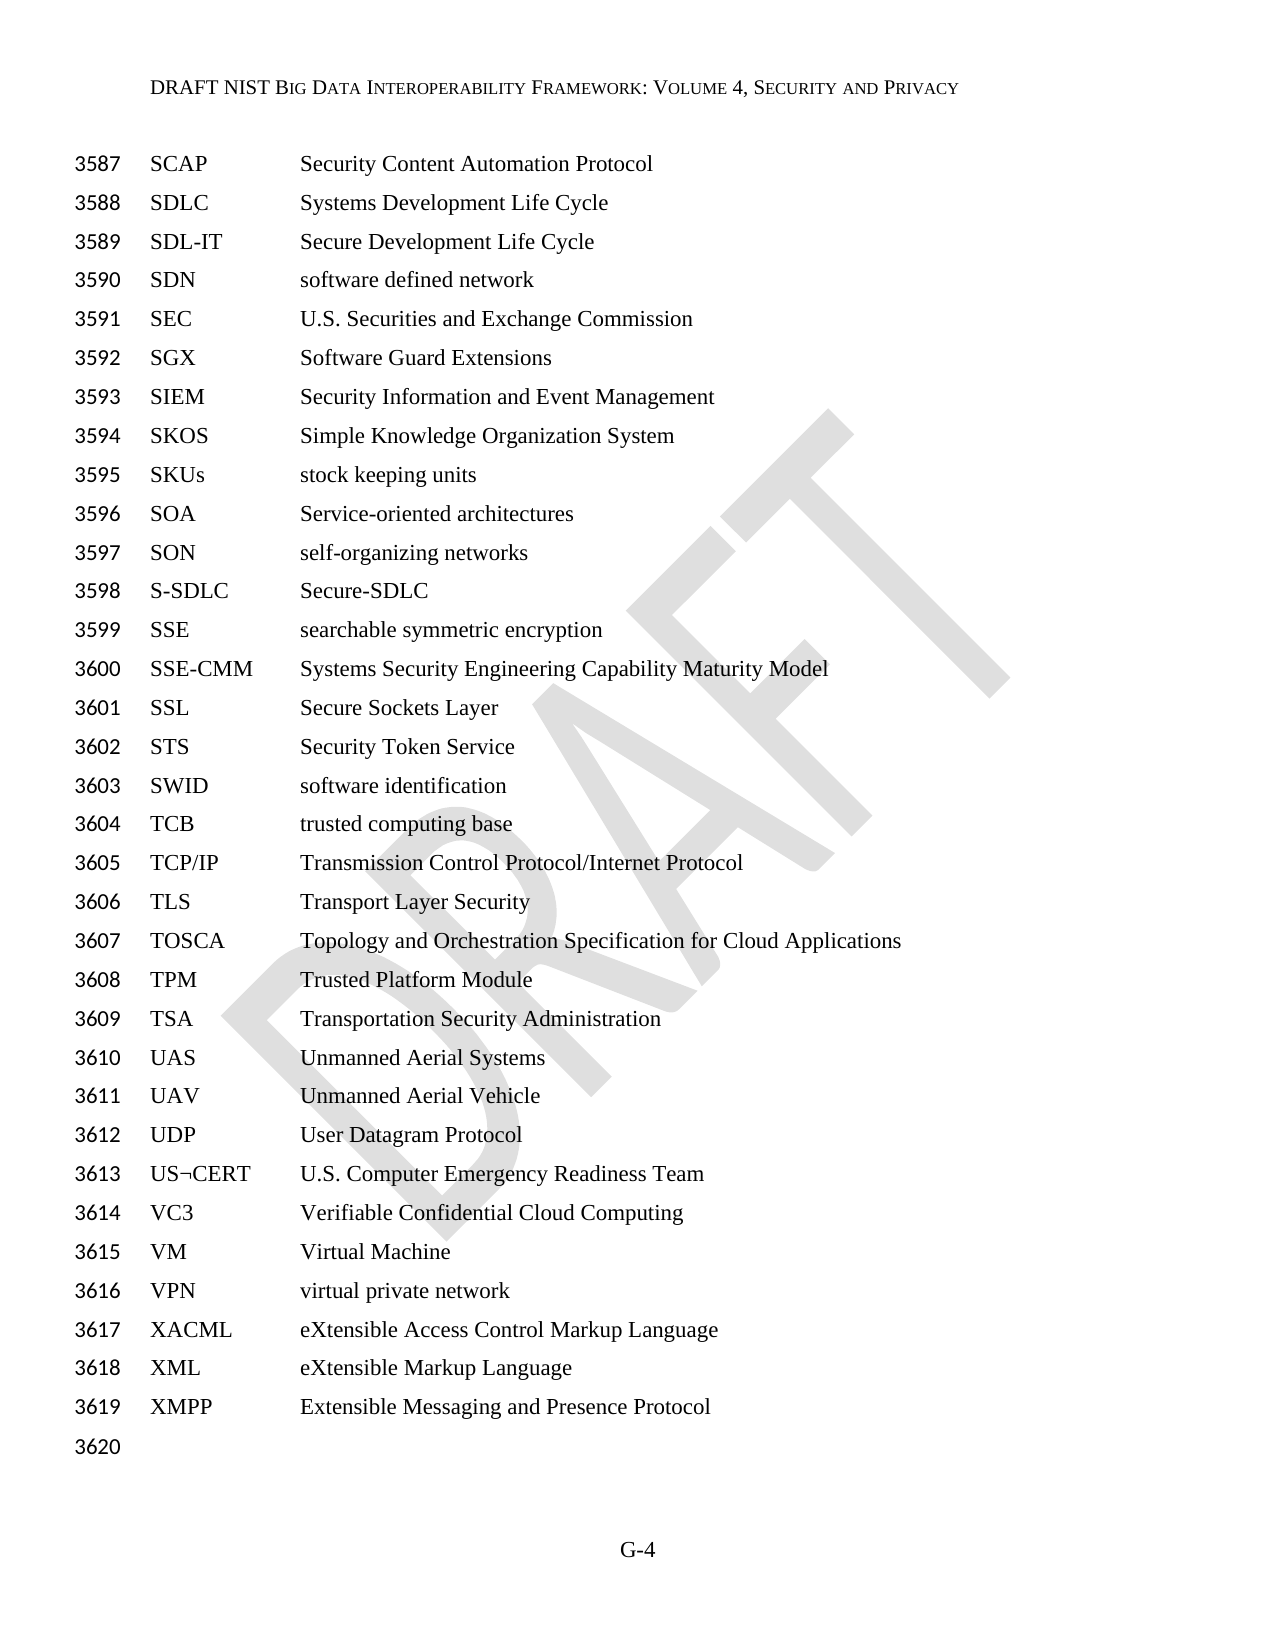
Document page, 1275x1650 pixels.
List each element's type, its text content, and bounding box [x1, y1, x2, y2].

text SWID software identification [150, 772, 1125, 798]
text VPN virtual private network [150, 1277, 1125, 1303]
text VM Virtual Machine [150, 1238, 1125, 1264]
text TCP/IP Transmission Control Protocol/Internet Protocol [150, 849, 1125, 876]
text XML eXtensible Markup Language [150, 1354, 1125, 1381]
text SSE-CMM Systems Security Engineering Capability Maturity Model [150, 655, 1125, 681]
text SON self-organizing networks [150, 538, 1125, 565]
text S-SDLC Secure-SDLC [150, 577, 1125, 604]
text TSA Transportation Security Administration [150, 1005, 1125, 1031]
text SDLC Systems Development Life Cycle [150, 189, 1125, 215]
text XACML eXtensible Access Control Markup Language [150, 1316, 1125, 1342]
text TOSCA Topology and Orchestration Specification for Cloud Applications [150, 927, 1125, 953]
text UAV Unmanned Aerial Vehicle [150, 1082, 1125, 1109]
text SDL-IT Secure Development Life Cycle [150, 228, 1125, 254]
text TCB trusted computing base [150, 811, 1125, 837]
text SIEM Security Information and Event Management [150, 383, 1125, 409]
text SKUs stock keeping units [150, 461, 1125, 487]
text UAS Unmanned Aerial Systems [150, 1044, 1125, 1070]
text US¬CERT U.S. Computer Emergency Readiness Team [150, 1160, 1125, 1187]
text SEC U.S. Securities and Exchange Commission [150, 305, 1125, 332]
text SKOS Simple Knowledge Organization System [150, 422, 1125, 448]
text SSL Secure Sockets Layer [150, 694, 1125, 720]
text TLS Transport Layer Security [150, 888, 1125, 914]
text SCAP Security Content Automation Protocol [150, 150, 1125, 176]
text SOA Service-oriented architectures [150, 500, 1125, 526]
text XMPP Extensible Messaging and Presence Protocol [150, 1393, 1125, 1420]
text STS Security Token Service [150, 733, 1125, 759]
text SDN software defined network [150, 267, 1125, 293]
text SGX Software Guard Extensions [150, 344, 1125, 371]
text VC3 Verifiable Confidential Cloud Computing [150, 1199, 1125, 1225]
text UDP User Datagram Protocol [150, 1121, 1125, 1148]
text TPM Trusted Platform Module [150, 966, 1125, 992]
text SSE searchable symmetric encryption [150, 616, 1125, 643]
